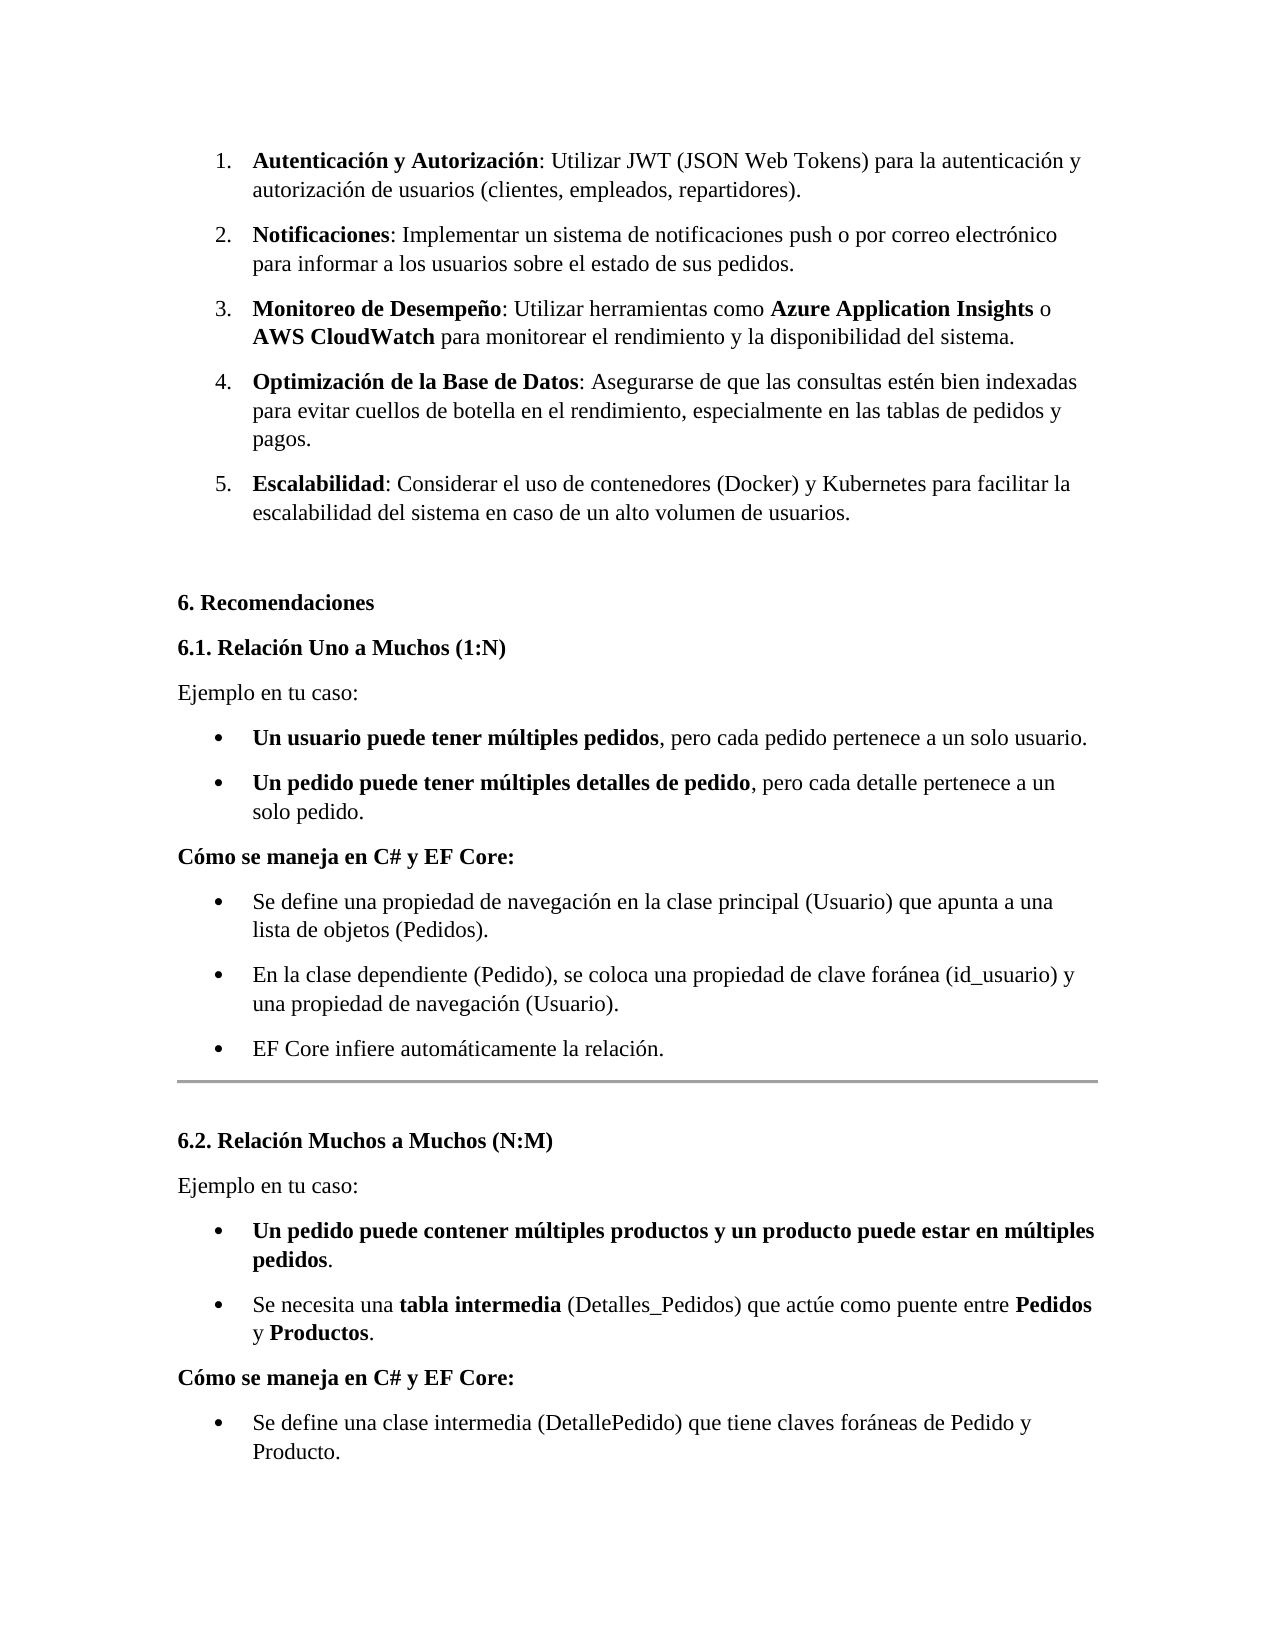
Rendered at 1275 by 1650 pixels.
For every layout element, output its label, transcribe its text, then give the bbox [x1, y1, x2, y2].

text Cómo se maneja en C# y EF Core: [177, 843, 1098, 869]
list Escalabilidad: Considerar el uso de contenedores (Docker) y Kubernetes para facilitar la escalabilidad del sistema en caso de un alto volumen de usuarios. [215, 470, 1098, 525]
text 6.2. Relación Muchos a Muchos (N:M) [177, 1127, 1098, 1153]
list Un usuario puede tener múltiples pedidos, pero cada pedido pertenece a un solo usuario. [215, 724, 1098, 751]
text Ejemplo en tu caso: [177, 1172, 1098, 1198]
text 6. Recomendaciones [177, 589, 1098, 615]
list Un pedido puede tener múltiples detalles de pedido, pero cada detalle pertenece a un solo pedido. [215, 769, 1098, 824]
list Se define una clase intermedia (DetallePedido) que tiene claves foráneas de Pedido y Producto. [215, 1409, 1098, 1464]
list Autenticación y Autorización: Utilizar JWT (JSON Web Tokens) para la autenticación y autorización de usuarios (clientes, empleados, repartidores). [215, 148, 1098, 202]
text Cómo se maneja en C# y EF Core: [177, 1364, 1098, 1391]
list Monitoreo de Desempeño: Utilizar herramientas como Azure Application Insights o AWS CloudWatch para monitorear el rendimiento y la disponibilidad del sistema. [215, 295, 1098, 349]
list Se define una propiedad de navegación en la clase principal (Usuario) que apunta a una lista de objetos (Pedidos). [215, 888, 1098, 943]
list Un pedido puede contener múltiples productos y un producto puede estar en múltiples pedidos. [215, 1217, 1098, 1272]
list EF Core infiere automáticamente la relación. [215, 1035, 1098, 1061]
text 6.1. Relación Uno a Muchos (1:N) [177, 634, 1098, 660]
list Optimización de la Base de Datos: Asegurarse de que las consultas estén bien indexadas para evitar cuellos de botella en el rendimiento, especialmente en las tablas de pedidos y pagos. [215, 368, 1098, 451]
list Notificaciones: Implementar un sistema de notificaciones push o por correo electrónico para informar a los usuarios sobre el estado de sus pedidos. [215, 221, 1098, 276]
text Ejemplo en tu caso: [177, 679, 1098, 705]
list En la clase dependiente (Pedido), se coloca una propiedad de clave foránea (id_usuario) y una propiedad de navegación (Usuario). [215, 961, 1098, 1016]
list Se necesita una tabla intermedia (Detalles_Pedidos) que actúe como puente entre Pedidos y Productos. [215, 1291, 1098, 1346]
